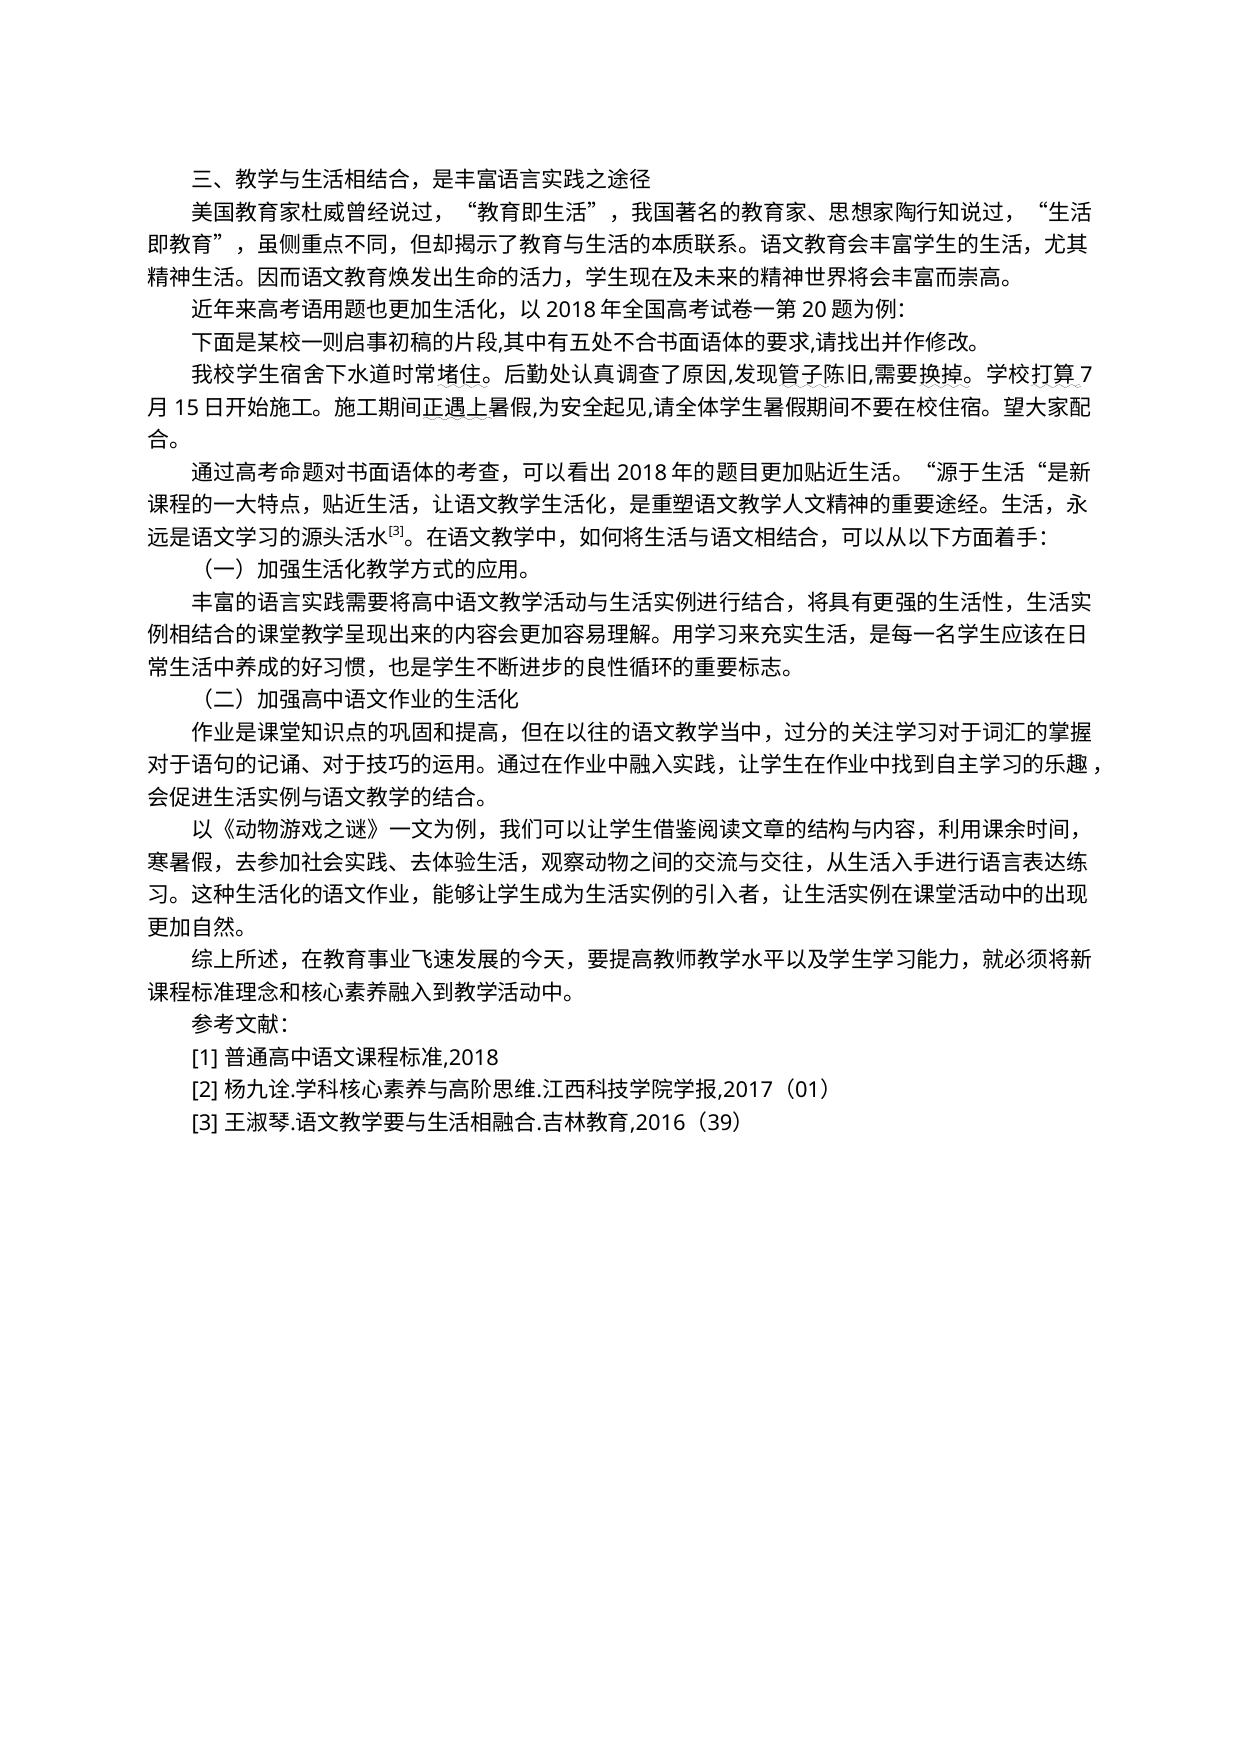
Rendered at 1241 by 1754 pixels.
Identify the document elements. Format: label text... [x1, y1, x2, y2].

text 近年来高考语用题也更加生活化，以2018年全国高考试卷一第20题为例： [148, 292, 1092, 324]
text 作业是课堂知识点的巩固和提高，但在以往的语文教学当中，过分的关注学习对于词汇的掌握、对于语句的记诵、对于技巧的运用。通过在作业中融入实践，让学生在作业中找到自主学习的乐趣，会促进生活实例与语文教学的结合。 [148, 714, 1092, 812]
text 美国教育家杜威曾经说过，“教育即生活”，我国著名的教育家、思想家陶行知说过，“生活即教育”，虽侧重点不同，但却揭示了教育与生活的本质联系。语文教育会丰富学生的生活，尤其精神生活。因而语文教育焕发出生命的活力，学生现在及未来的精神世界将会丰富而崇高。 [148, 194, 1092, 292]
text 通过高考命题对书面语体的考查，可以看出2018年的题目更加贴近生活。“源于生活“是新课程的一大特点，贴近生活，让语文教学生活化，是重塑语文教学人文精神的重要途经。生活，永远是语文学习的源头活水[3]。在语文教学中，如何将生活与语文相结合，可以从以下方面着手： [148, 454, 1092, 552]
text 我校学生宿舍下水道时常堵住。后勤处认真调查了原因,发现管子陈旧,需要换掉。学校打算7月15日开始施工。施工期间正遇上暑假,为安全起见,请全体学生暑假期间不要在校住宿。望大家配合。 [148, 357, 1092, 454]
text 丰富的语言实践需要将高中语文教学活动与生活实例进行结合，将具有更强的生活性，生活实例相结合的课堂教学呈现出来的内容会更加容易理解。用学习来充实生活，是每一名学生应该在日常生活中养成的好习惯，也是学生不断进步的良性循环的重要标志。 [148, 584, 1092, 682]
text [3] 王淑琴.语文教学要与生活相融合.吉林教育,2016（39） [148, 1104, 1092, 1137]
text 参考文献： [148, 1007, 1092, 1039]
text 三、教学与生活相结合，是丰富语言实践之途径 [148, 162, 1092, 194]
text [2] 杨九诠.学科核心素养与高阶思维.江西科技学院学报,2017（01） [148, 1072, 1092, 1104]
text [1] 普通高中语文课程标准,2018 [148, 1039, 1092, 1072]
text 综上所述，在教育事业飞速发展的今天，要提高教师教学水平以及学生学习能力，就必须将新课程标准理念和核心素养融入到教学活动中。 [148, 942, 1092, 1007]
text （二）加强高中语文作业的生活化 [148, 682, 1092, 714]
text 下面是某校一则启事初稿的片段,其中有五处不合书面语体的要求,请找出并作修改。 [148, 324, 1092, 357]
text （一）加强生活化教学方式的应用。 [148, 552, 1092, 584]
text 以《动物游戏之谜》一文为例，我们可以让学生借鉴阅读文章的结构与内容，利用课余时间，寒暑假，去参加社会实践、去体验生活，观察动物之间的交流与交往，从生活入手进行语言表达练习。这种生活化的语文作业，能够让学生成为生活实例的引入者，让生活实例在课堂活动中的出现更加自然。 [148, 812, 1092, 942]
